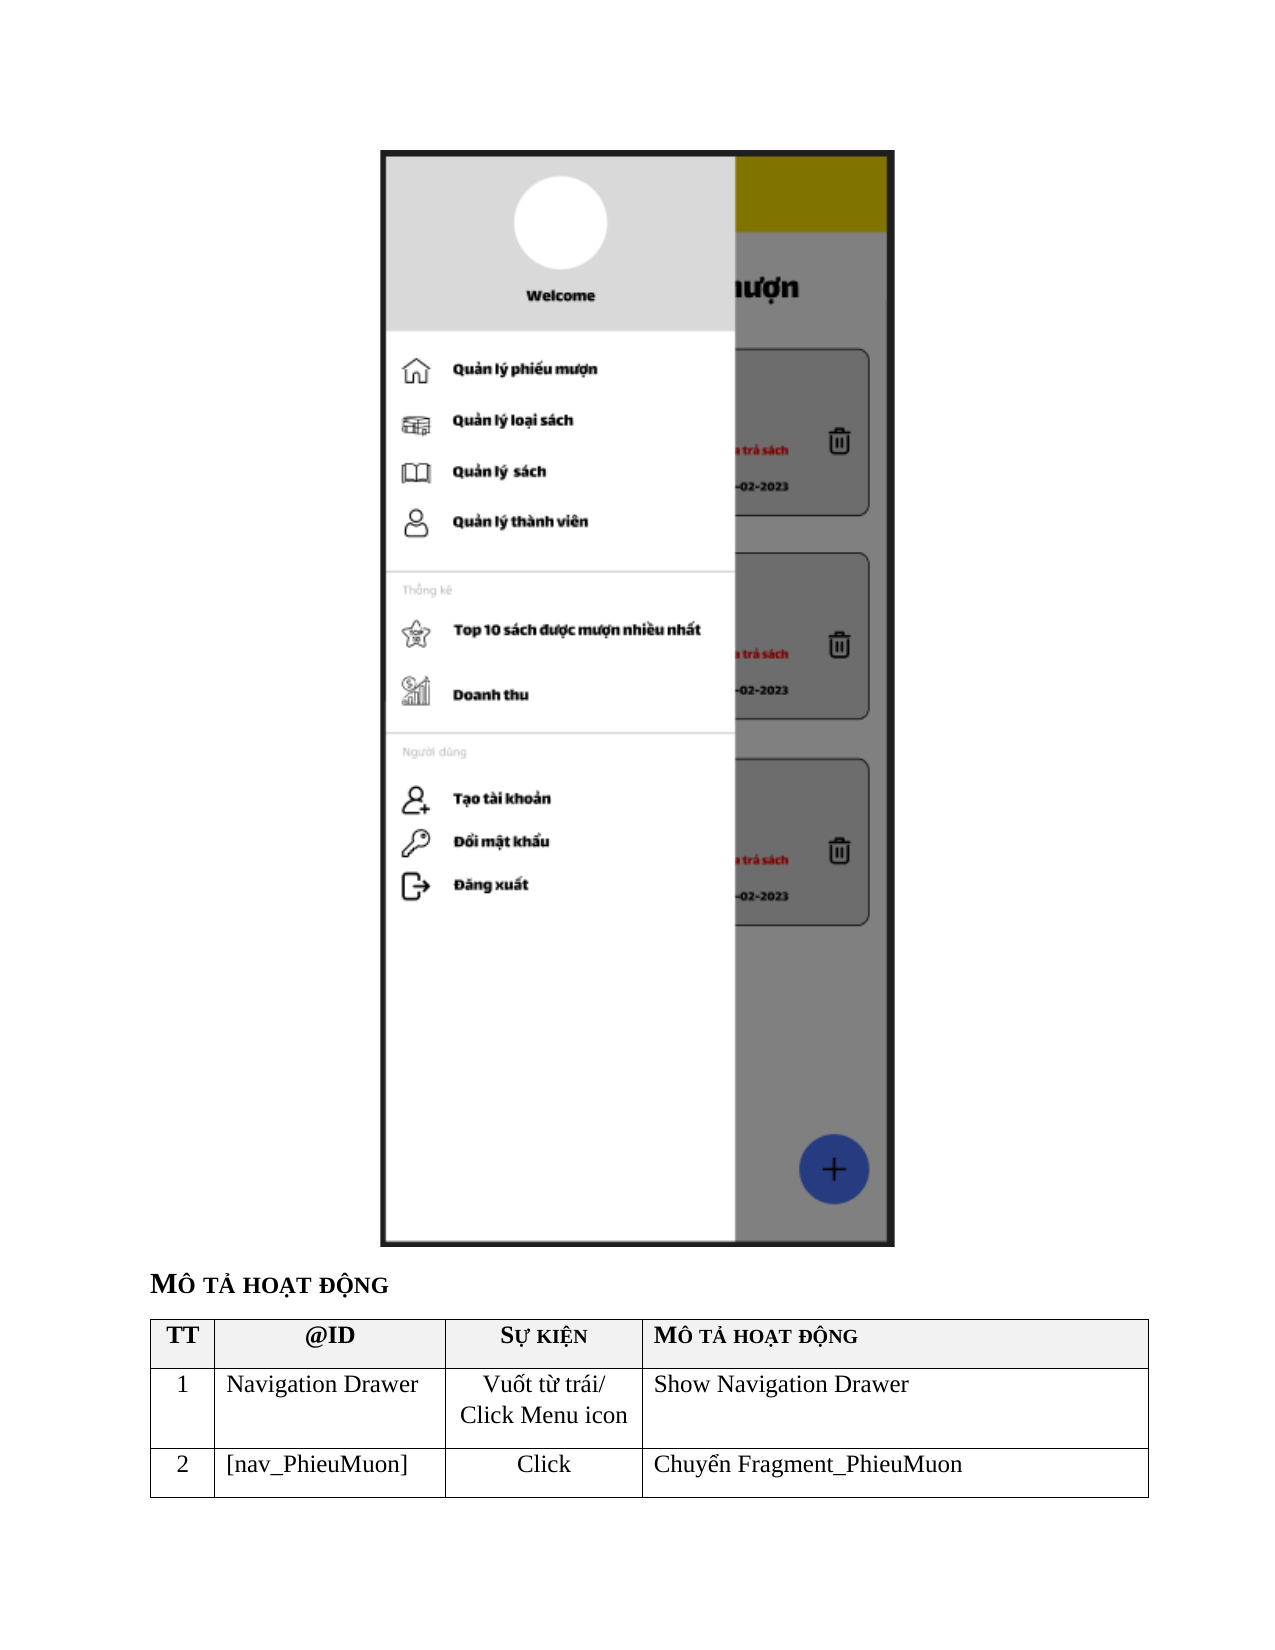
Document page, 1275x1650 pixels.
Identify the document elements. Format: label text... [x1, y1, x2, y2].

table_cell 1 [151, 1369, 214, 1448]
table_cell Chuyển Fragment_PhieuMuon [643, 1449, 1148, 1497]
text Mô tả hoạt động [150, 1266, 1125, 1300]
table_cell [nav_PhieuMuon] [215, 1449, 445, 1497]
table_header TT [151, 1320, 214, 1368]
table_cell Navigation Drawer [215, 1369, 445, 1448]
table_header Sự kiện [446, 1320, 642, 1368]
table_cell Vuốt từ trái/ Click Menu icon [446, 1369, 642, 1448]
table_cell Click [446, 1449, 642, 1497]
table_cell Show Navigation Drawer [643, 1369, 1148, 1448]
table_header @ID [215, 1320, 445, 1368]
table_cell 2 [151, 1449, 214, 1497]
picture [380, 150, 895, 1247]
table_header Mô tả hoạt động [643, 1320, 1148, 1368]
